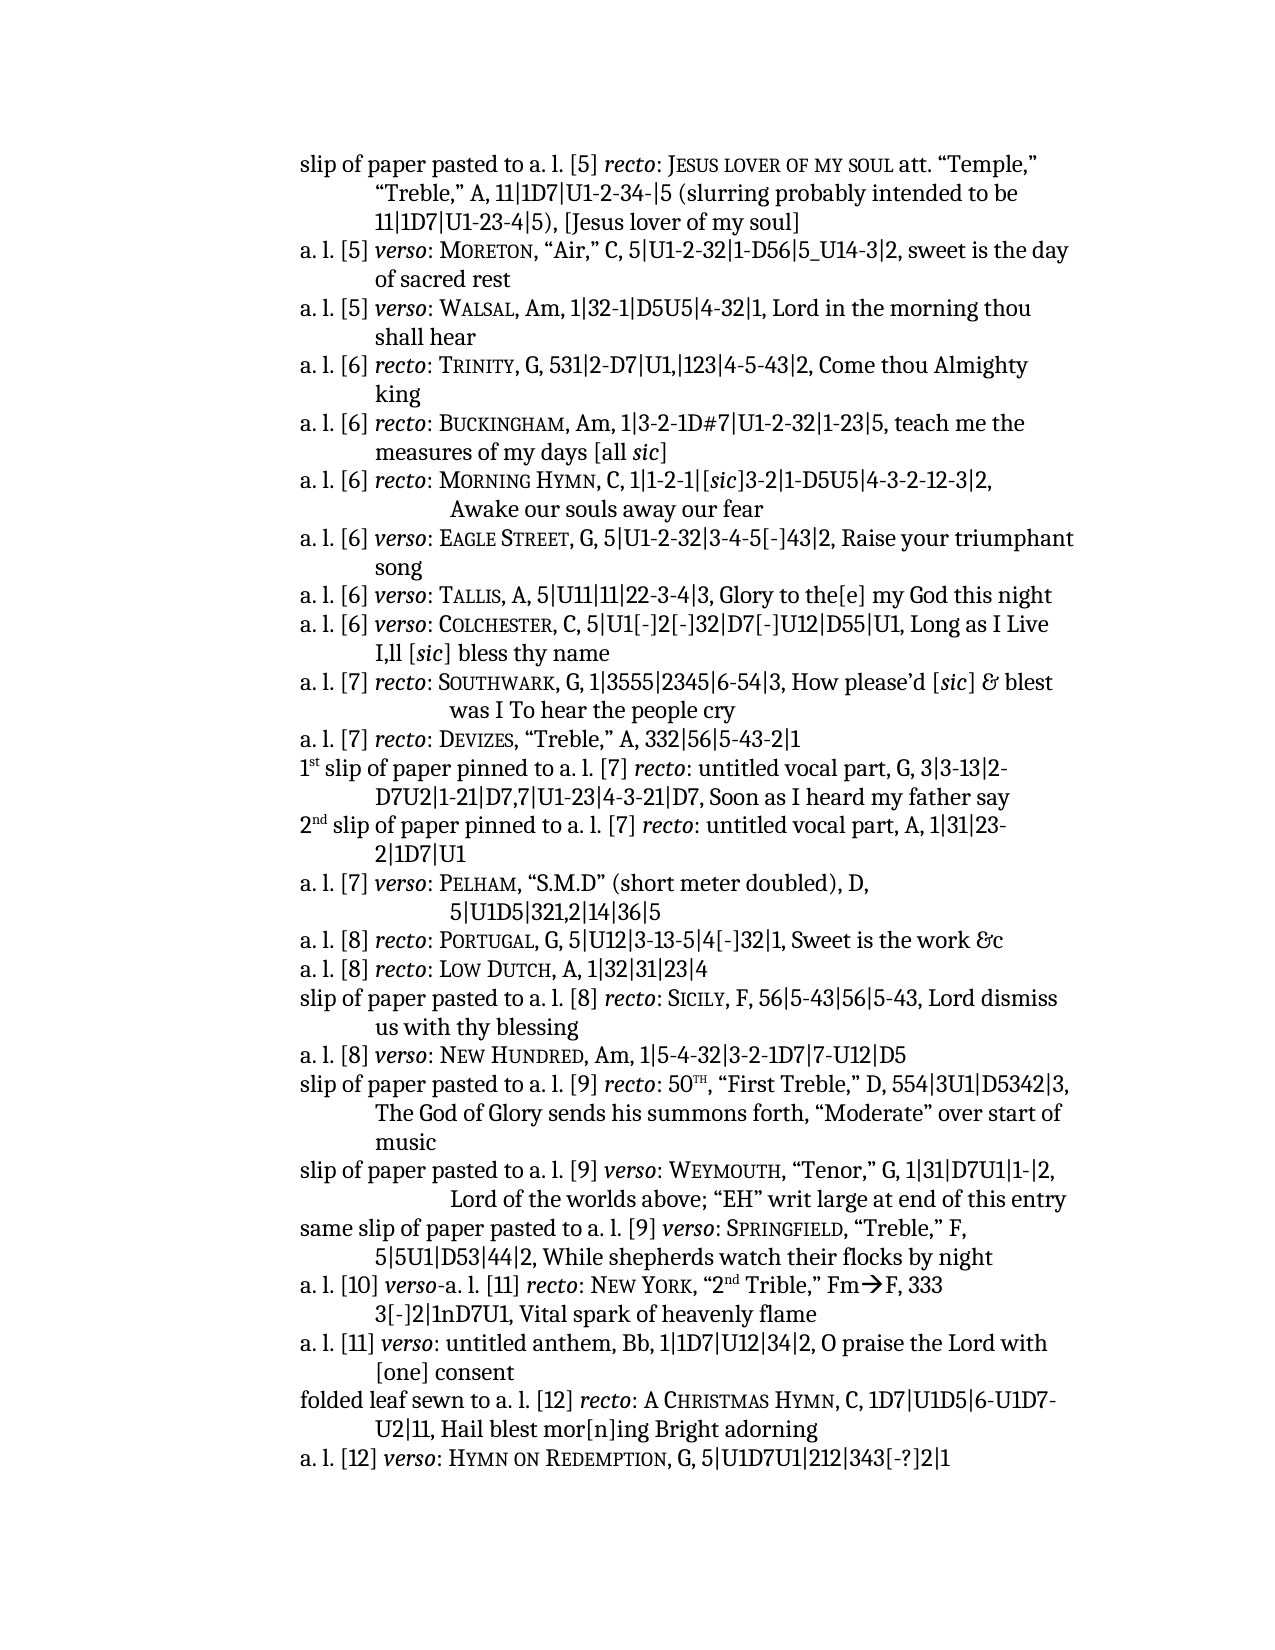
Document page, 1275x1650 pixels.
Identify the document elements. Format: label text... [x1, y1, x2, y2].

text [one] consent [150, 1357, 1125, 1386]
text a. l. [6] recto: Morning Hymn, C, 1|1-2-1|[sic]3-2|1-D5U5|4-3-2-12-3|2, Awake our souls away our fear [150, 466, 1125, 524]
text 1st slip of paper pinned to a. l. [7] recto: untitled vocal part, G, 3|3-13|2- [150, 754, 1125, 782]
text U2|11, Hail blest mor[n]ing Bright adorning [150, 1415, 1125, 1444]
text a. l. [7] recto: Devizes, “Treble,” A, 332|56|5-43-2|1 [150, 725, 1125, 754]
text slip of paper pasted to a. l. [9] verso: Weymouth, “Tenor,” G, 1|31|D7U1|1-|2, Lord of the worlds above; “EH” writ large at end of this entry [150, 1156, 1125, 1214]
text music [150, 1127, 1125, 1156]
text 2nd slip of paper pinned to a. l. [7] recto: untitled vocal part, A, 1|31|23- 2|1D7|U1 [150, 811, 1125, 869]
text a. l. [8] verso: New Hundred, Am, 1|5-4-32|3-2-1D7|7-U12|D5 [150, 1041, 1125, 1070]
text us with thy blessing [150, 1012, 1125, 1041]
text measures of my days [all sic] [150, 437, 1125, 466]
text a. l. [7] recto: Southwark, G, 1|3555|2345|6-54|3, How please’d [sic] & blest was I To hear the people cry [150, 667, 1125, 725]
text king [150, 380, 1125, 409]
text 5|5U1|D53|44|2, While shepherds watch their flocks by night [150, 1242, 1125, 1271]
text a. l. [6] verso: Eagle Street, G, 5|U1-2-32|3-4-5[-]43|2, Raise your triumphant song [150, 524, 1125, 581]
text a. l. [6] verso: Tallis, A, 5|U11|11|22-3-4|3, Glory to the[e] my God this night [150, 581, 1125, 610]
text 3[-]2|1nD7U1, Vital spark of heavenly flame [150, 1300, 1125, 1329]
text slip of paper pasted to a. l. [8] recto: Sicily, F, 56|5-43|56|5-43, Lord dismiss [150, 984, 1125, 1012]
text a. l. [6] verso: Colchester, C, 5|U1[-]2[-]32|D7[-]U12|D55|U1, Long as I Live [150, 610, 1125, 639]
text a. l. [6] recto: Buckingham, Am, 1|3-2-1D#7|U1-2-32|1-23|5, teach me the [150, 409, 1125, 437]
text a. l. [7] verso: Pelham, “S.M.D” (short meter doubled), D, 5|U1D5|321,2|14|36|5 [150, 869, 1125, 926]
text a. l. [12] verso: Hymn on Redemption, G, 5|U1D7U1|212|343[-?]2|1 [150, 1444, 1125, 1472]
text I,ll [sic] bless thy name [150, 639, 1125, 667]
text a. l. [6] recto: Trinity, G, 531|2-D7|U1,|123|4-5-43|2, Come thou Almighty [150, 351, 1125, 380]
text slip of paper pasted to a. l. [9] recto: 50th, “First Treble,” D, 554|3U1|D5342|3, [150, 1070, 1125, 1099]
text 11|1D7|U1-23-4|5), [Jesus lover of my soul] [150, 207, 1125, 236]
text folded leaf sewn to a. l. [12] recto: A Christmas Hymn, C, 1D7|U1D5|6-U1D7- [150, 1386, 1125, 1415]
text a. l. [5] verso: Moreton, “Air,” C, 5|U1-2-32|1-D56|5_U14-3|2, sweet is the day [150, 236, 1125, 265]
text “Treble,” A, 11|1D7|U1-2-34-|5 (slurring probably intended to be [150, 179, 1125, 207]
text a. l. [5] verso: Walsal, Am, 1|32-1|D5U5|4-32|1, Lord in the morning thou [150, 294, 1125, 322]
text a. l. [10] verso-a. l. [11] recto: New York, “2nd Trible,” FmF, 333 [150, 1271, 1125, 1300]
text same slip of paper pasted to a. l. [9] verso: Springfield, “Treble,” F, [150, 1214, 1125, 1242]
text D7U2|1-21|D7,7|U1-23|4-3-21|D7, Soon as I heard my father say [150, 782, 1125, 811]
text slip of paper pasted to a. l. [5] recto: Jesus lover of my soul att. “Temple,” [150, 150, 1125, 179]
text a. l. [8] recto: Portugal, G, 5|U12|3-13-5|4[-]32|1, Sweet is the work &c [150, 926, 1125, 955]
text The God of Glory sends his summons forth, “Moderate” over start of [150, 1099, 1125, 1127]
text of sacred rest [150, 265, 1125, 294]
text a. l. [11] verso: untitled anthem, Bb, 1|1D7|U12|34|2, O praise the Lord with [150, 1329, 1125, 1357]
text a. l. [8] recto: Low Dutch, A, 1|32|31|23|4 [150, 955, 1125, 984]
text shall hear [150, 322, 1125, 351]
